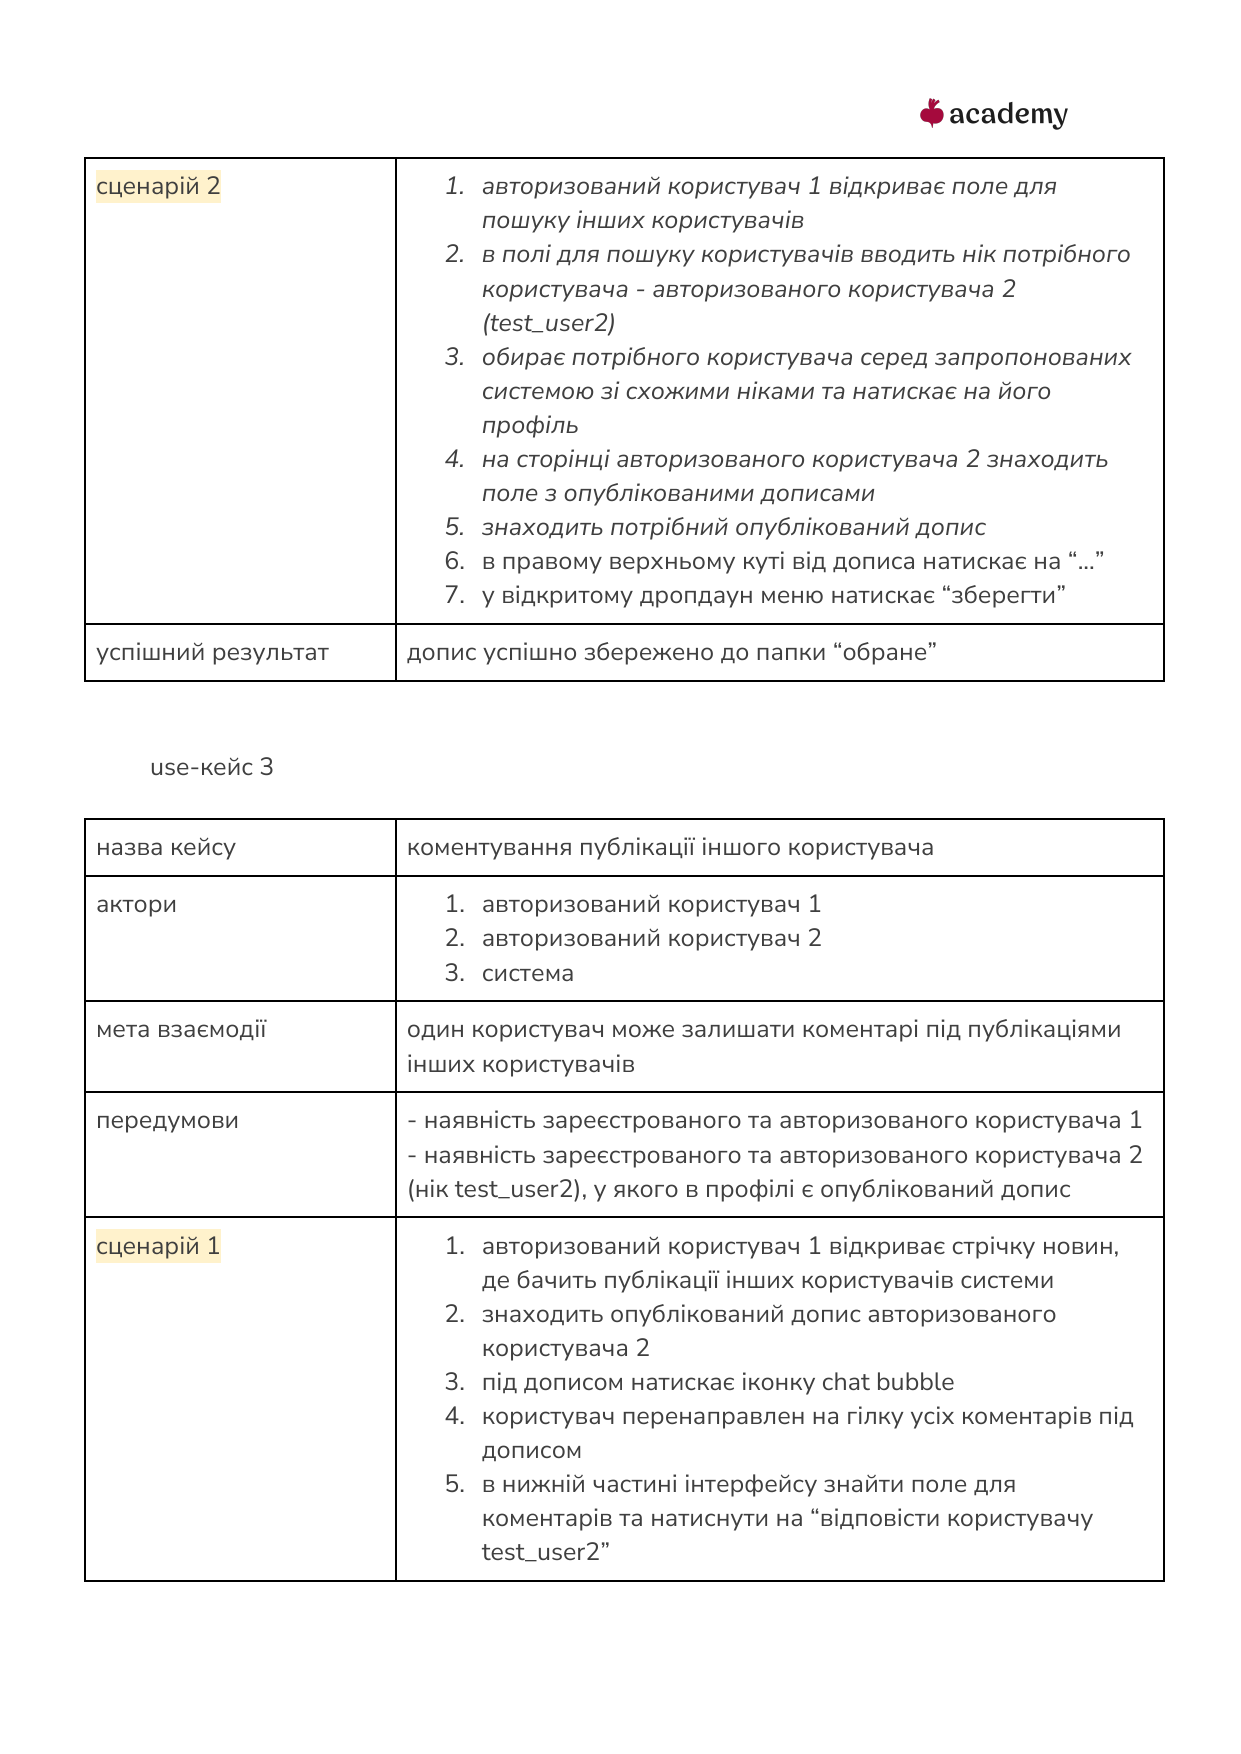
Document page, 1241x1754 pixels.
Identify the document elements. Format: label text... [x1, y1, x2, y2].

table_cell сценарій 2 [86, 159, 395, 623]
table_header назва кейсу [86, 820, 395, 875]
table_cell - наявність зареєстрованого та авторизованого користувача 1 - наявність зареєстрованого та авторизованого користувача 2 (нік test_user2), у якого в профілі є опублікований допис [397, 1093, 1163, 1216]
table_cell актори [86, 877, 395, 1000]
table_cell допис успішно збережено до папки “обране” [397, 625, 1163, 680]
table_cell авторизований користувач 1 відкриває поле для пошуку інших користувачів в полі для пошуку користувачів вводить нік потрібного користувача - авторизованого користувача 2 (test_user2) обирає потрібного користувача серед запропонованих системою зі схожими ніками та натискає на його профіль на сторінці авторизованого користувача 2 знаходить поле з опублікованими дописами знаходить потрібний опублікований допис в правому верхньому куті від дописа натискає на “...” у відкритому дропдаун меню натискає “зберегти” [397, 159, 1163, 623]
table_cell передумови [86, 1093, 395, 1216]
table_cell мета взаємодії [86, 1002, 395, 1091]
table_cell успішний результат [86, 625, 395, 680]
table_cell один користувач може залишати коментарі під публікаціями інших користувачів [397, 1002, 1163, 1091]
table_cell сценарій 1 [86, 1218, 395, 1580]
text use-кейс 3 [150, 750, 1090, 784]
table_header коментування публікації іншого користувача [397, 820, 1163, 875]
table_cell авторизований користувач 1 авторизований користувач 2 система [397, 877, 1163, 1000]
picture [897, 75, 1091, 154]
